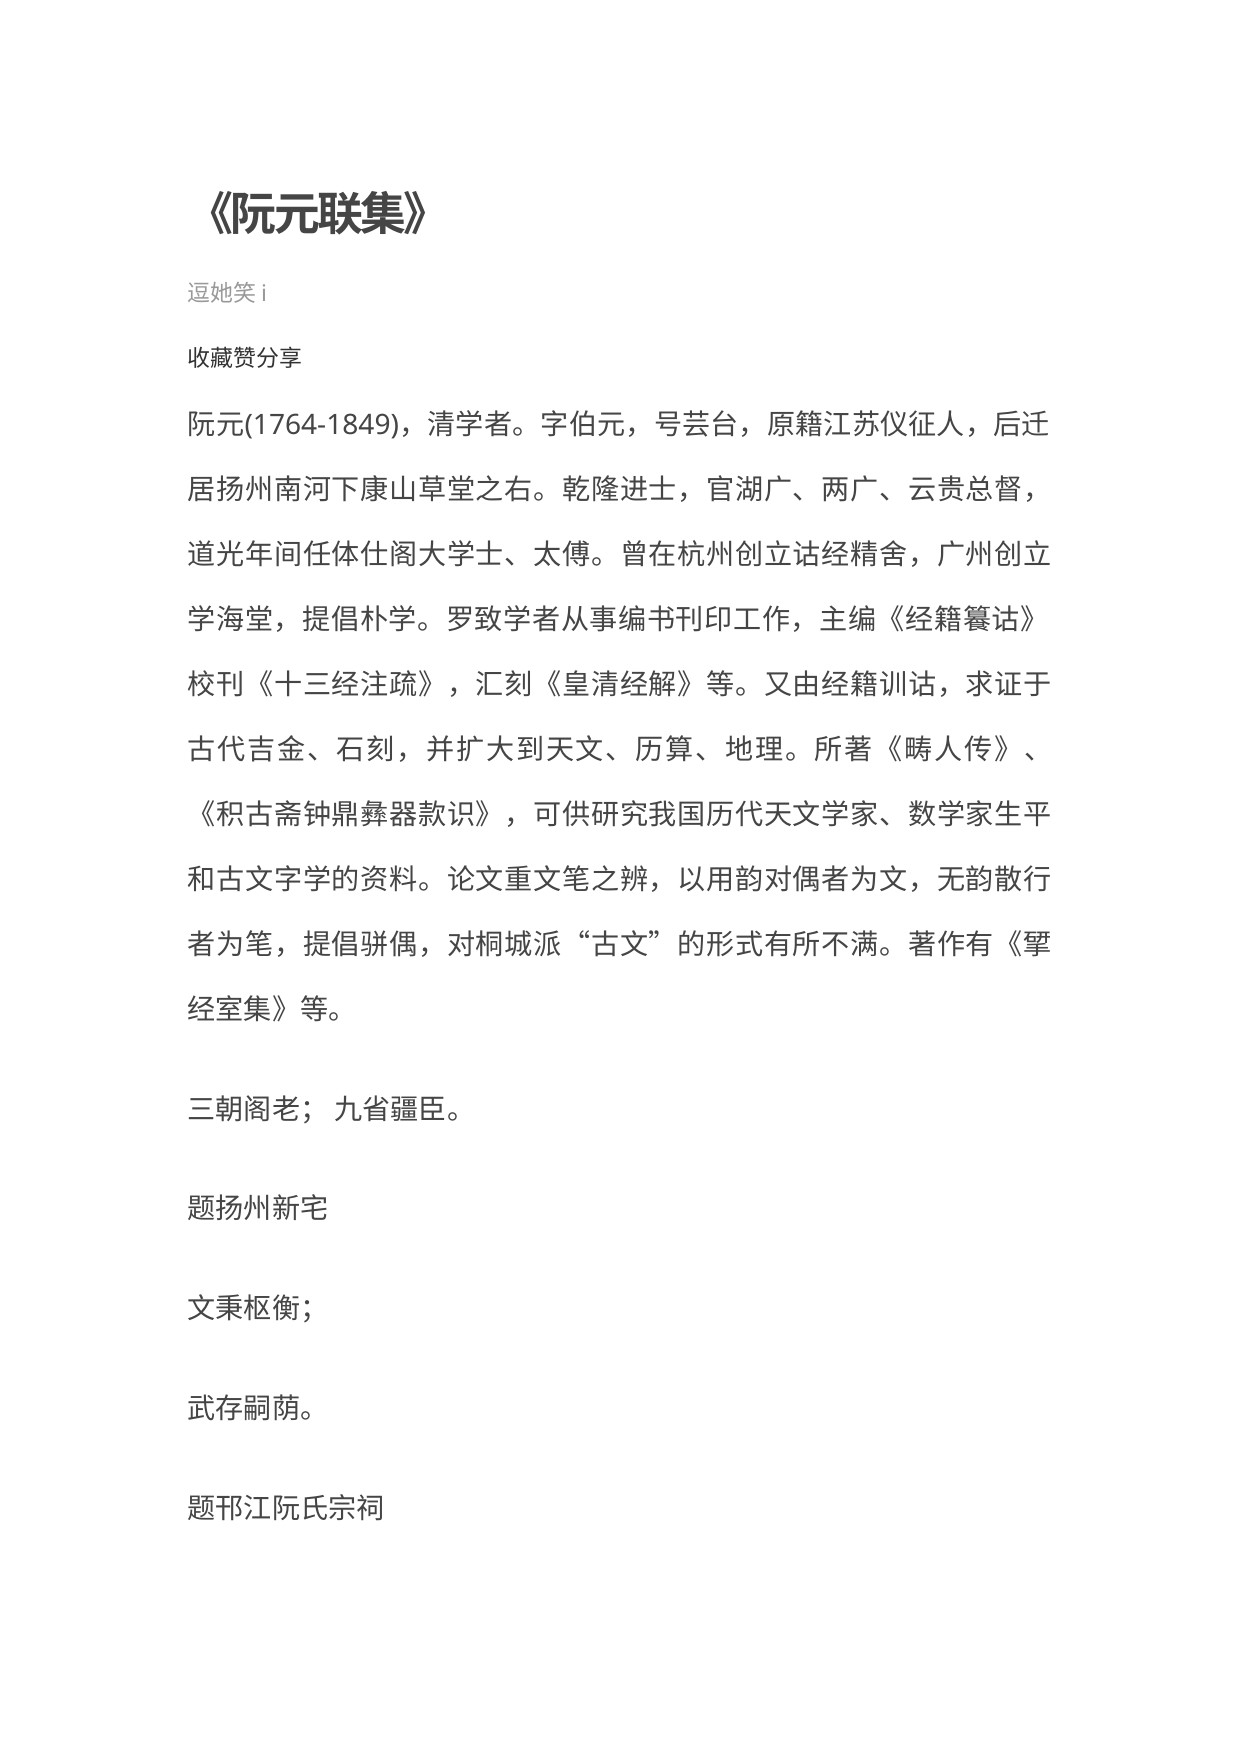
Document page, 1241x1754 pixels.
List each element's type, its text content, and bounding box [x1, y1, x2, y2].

text 《阮元联集》 [187, 162, 1053, 259]
text 文秉枢衡； [187, 1274, 1053, 1339]
text 武存嗣荫。 [187, 1374, 1053, 1439]
text 题邗江阮氏宗祠 [187, 1474, 1053, 1539]
text 三朝阁老； 九省疆臣。 [187, 1074, 1053, 1139]
text 题扬州新宅 [187, 1174, 1053, 1239]
text 阮元(1764-1849)，清学者。字伯元，号芸台，原籍江苏仪征人，后迁居扬州南河下康山草堂之右。乾隆进士，官湖广、两广、云贵总督，道光年间任体仕阁大学士、太傅。曾在杭州创立诂经精舍，广州创立学海堂，提倡朴学。罗致学者从事编书刊印工作，主编《经籍籑诂》，校刊《十三经注疏》，汇刻《皇清经解》等。又由经籍训诂，求证于古代吉金、石刻，并扩大到天文、历算、地理。所著《畴人传》、《积古斋钟鼎彝器款识》，可供研究我国历代天文学家、数学家生平和古文字学的资料。论文重文笔之辨，以用韵对偶者为文，无韵散行者为笔，提倡骈偶，对桐城派“古文”的形式有所不满。著作有《揅经室集》等。 [187, 389, 1053, 1039]
text 收藏赞分享 [187, 324, 1053, 389]
text 逗她笑i [187, 259, 1053, 324]
